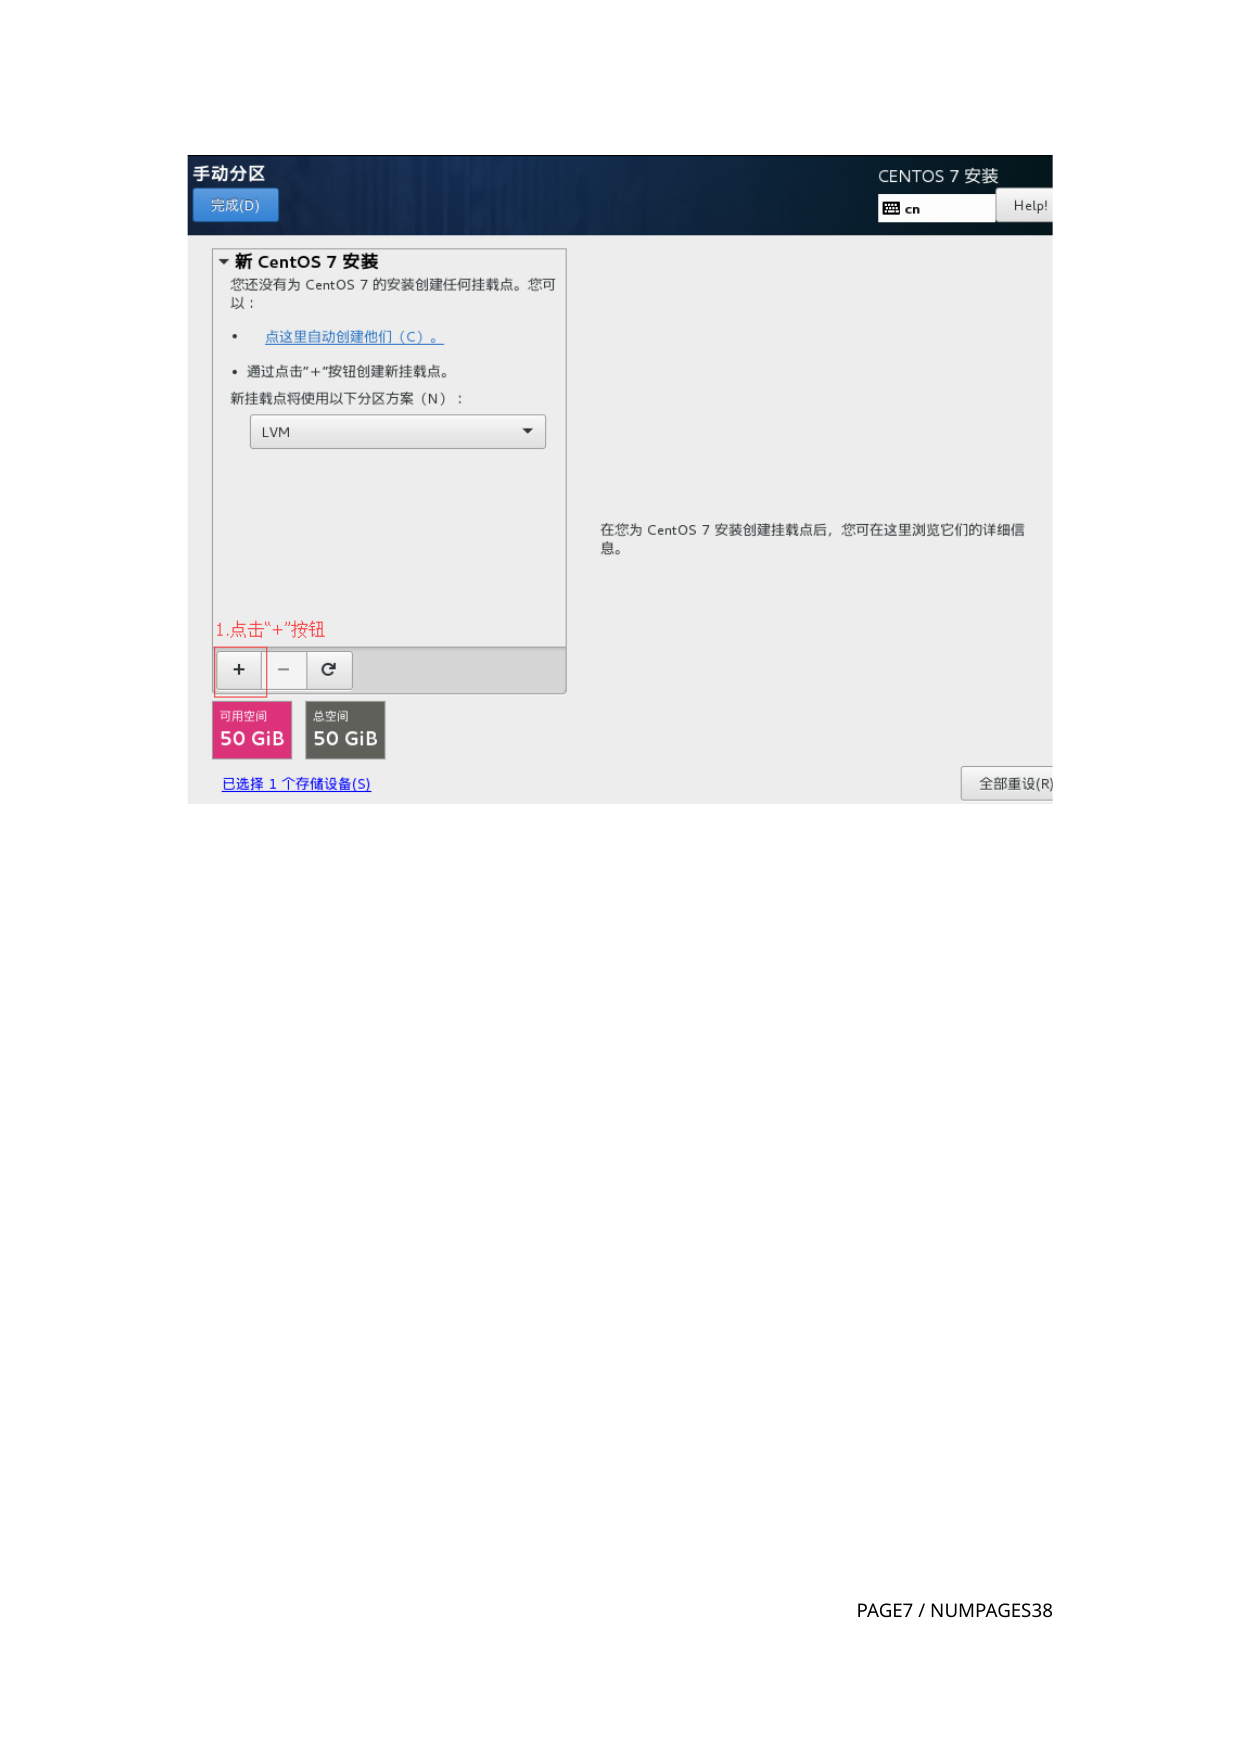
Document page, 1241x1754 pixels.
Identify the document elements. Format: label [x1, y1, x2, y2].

picture [187, 155, 1053, 804]
